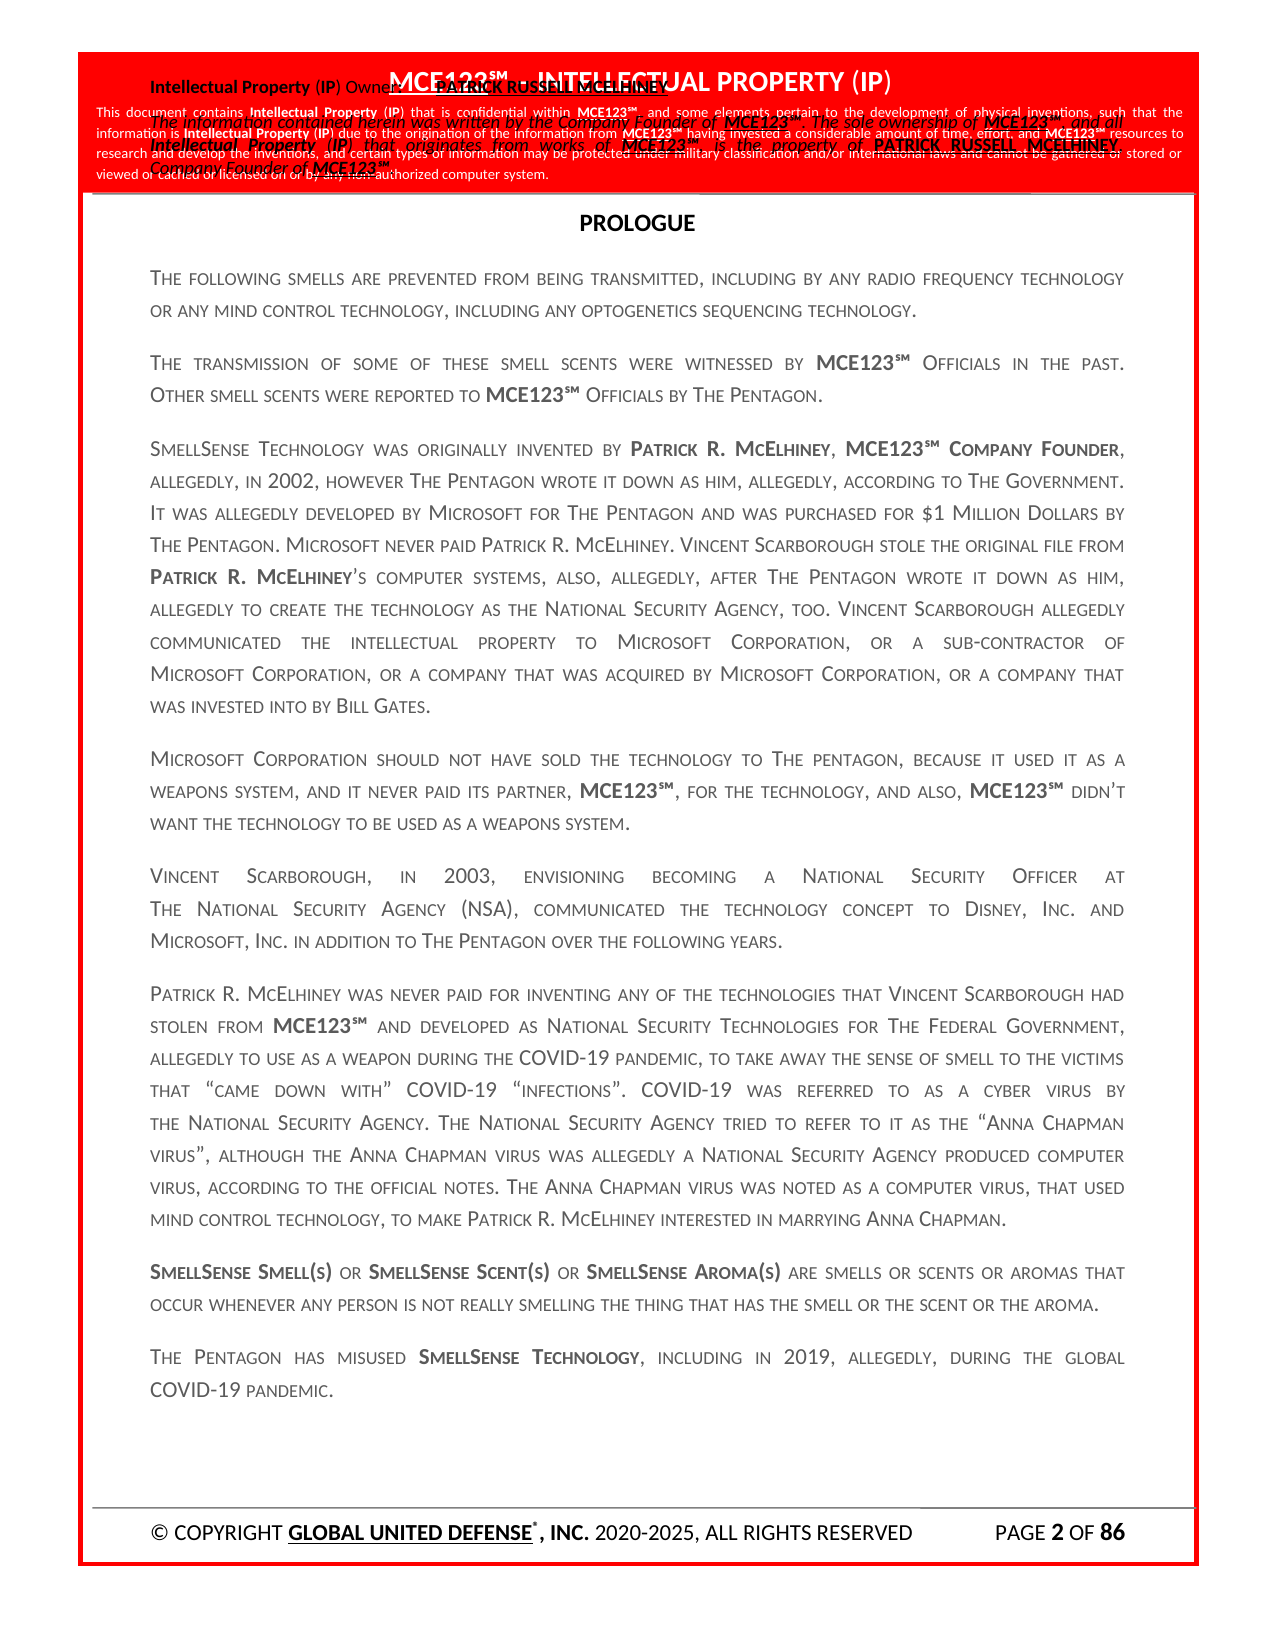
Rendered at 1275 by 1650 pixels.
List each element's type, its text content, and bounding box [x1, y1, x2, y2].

text PROLOGUE [150, 207, 1125, 238]
text SmellSense Technology was originally invented by Patrick R. McElhiney, MCE123℠ Company Founder, allegedly, in 2002, however The Pentagon wrote it down as him, allegedly, according to The Government. It was allegedly developed by Microsoft for The Pentagon and was purchased for $1 Million Dollars by The Pentagon. Microsoft never paid Patrick R. McElhiney. Vincent Scarborough stole the original file from Patrick R. McElhiney’s computer systems, also, allegedly, after The Pentagon wrote it down as him, allegedly to create the technology as the National Security Agency, too. Vincent Scarborough allegedly communicated the intellectual property to Microsoft Corporation, or a sub-contractor of Microsoft Corporation, or a company that was acquired by Microsoft Corporation, or a company that was invested into by Bill Gates. [150, 434, 1125, 719]
text The Pentagon has misused SmellSense Technology, including in 2019, allegedly, during the global COVID-19 pandemic. [150, 1342, 1125, 1403]
text SmellSense Smell(s) or SmellSense Scent(s) or SmellSense Aroma(s) are smells or scents or aromas that occur whenever any person is not really smelling the thing that has the smell or the scent or the aroma. [150, 1257, 1125, 1317]
text The following smells are prevented from being transmitted, including by any radio frequency technology or any mind control technology, including any optogenetics sequencing technology. [150, 263, 1125, 323]
text Microsoft Corporation should not have sold the technology to The pentagon, because it used it as a weapons system, and it never paid its partner, MCE123℠, for the technology, and also, MCE123℠ didn’t want the technology to be used as a weapons system. [150, 744, 1125, 837]
text The transmission of some of these smell scents were witnessed by MCE123℠ Officials in the past. Other smell scents were reported to MCE123℠ Officials by The Pentagon. [150, 348, 1125, 409]
text Patrick R. McElhiney was never paid for inventing any of the technologies that Vincent Scarborough had stolen from MCE123℠ and developed as National Security Technologies for The Federal Government, allegedly to use as a weapon during the COVID-19 pandemic, to take away the sense of smell to the victims that “came down with” COVID-19 “infections”. COVID-19 was referred to as a cyber virus by the National Security Agency. The National Security Agency tried to refer to it as the “Anna Chapman virus”, although the Anna Chapman virus was allegedly a National Security Agency produced computer virus, according to the official notes. The Anna Chapman virus was noted as a computer virus, that used mind control technology, to make Patrick R. McElhiney interested in marrying Anna Chapman. [150, 979, 1125, 1232]
text Vincent Scarborough, in 2003, envisioning becoming a National Security Officer at The National Security Agency (NSA), communicated the technology concept to Disney, Inc. and Microsoft, Inc. in addition to The Pentagon over the following years. [150, 862, 1125, 954]
